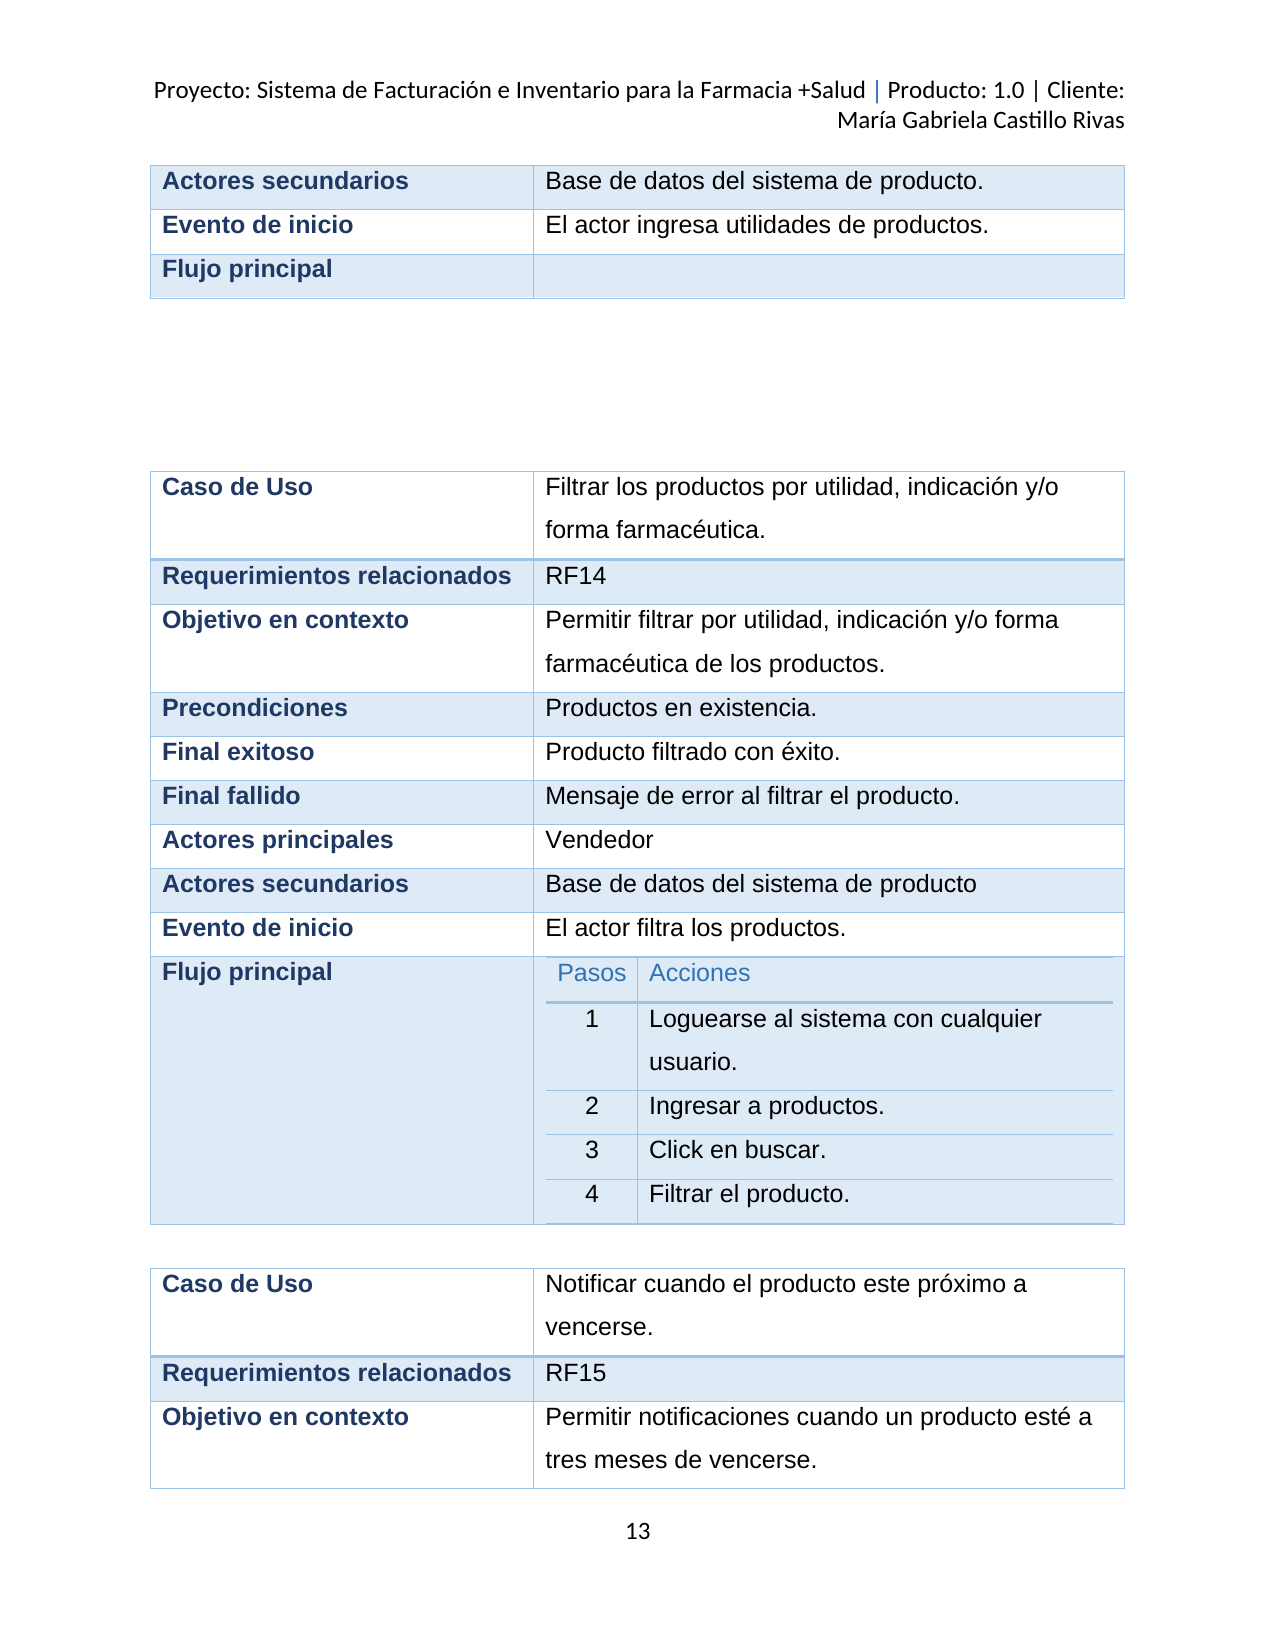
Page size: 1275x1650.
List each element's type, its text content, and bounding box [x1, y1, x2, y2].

table_cell Producto filtrado con éxito. [534, 737, 1124, 780]
table_cell RF15 [534, 1358, 1124, 1401]
table_cell Actores principales [151, 825, 533, 868]
table_cell Objetivo en contexto [151, 1402, 533, 1488]
table_header Caso de Uso [151, 1269, 533, 1355]
table_cell Productos en existencia. [534, 693, 1124, 736]
table_cell Evento de inicio [151, 913, 533, 956]
table_header Notificar cuando el producto este próximo a vencerse. [534, 1269, 1124, 1355]
table_cell Permitir notificaciones cuando un producto esté a tres meses de vencerse. [534, 1402, 1124, 1488]
table_cell Final exitoso [151, 737, 533, 780]
table_cell Actores secundarios [151, 166, 533, 209]
table_cell Base de datos del sistema de producto [534, 869, 1124, 912]
table_cell Actores secundarios [151, 869, 533, 912]
table_cell Final fallido [151, 781, 533, 824]
table_cell El actor ingresa utilidades de productos. [534, 210, 1124, 253]
table_cell [534, 957, 637, 1224]
table_cell Vendedor [534, 825, 1124, 868]
table_cell [534, 255, 1124, 297]
table_cell Permitir filtrar por utilidad, indicación y/o forma farmacéutica de los productos. [534, 605, 1124, 692]
table_cell Objetivo en contexto [151, 605, 533, 692]
table_cell [638, 957, 1124, 1224]
table_cell RF14 [534, 561, 1124, 604]
table_header Filtrar los productos por utilidad, indicación y/o forma farmacéutica. [534, 472, 1124, 558]
table_cell El actor filtra los productos. [534, 913, 1124, 956]
table_cell Precondiciones [151, 693, 533, 736]
table_cell Flujo principal [151, 957, 533, 1224]
table_cell Requerimientos relacionados [151, 561, 533, 604]
table_cell Base de datos del sistema de producto. [534, 166, 1124, 209]
table_cell Flujo principal [151, 255, 533, 297]
table_cell Requerimientos relacionados [151, 1358, 533, 1401]
table_cell Evento de inicio [151, 210, 533, 253]
table_cell Mensaje de error al filtrar el producto. [534, 781, 1124, 824]
table_header Caso de Uso [151, 472, 533, 558]
